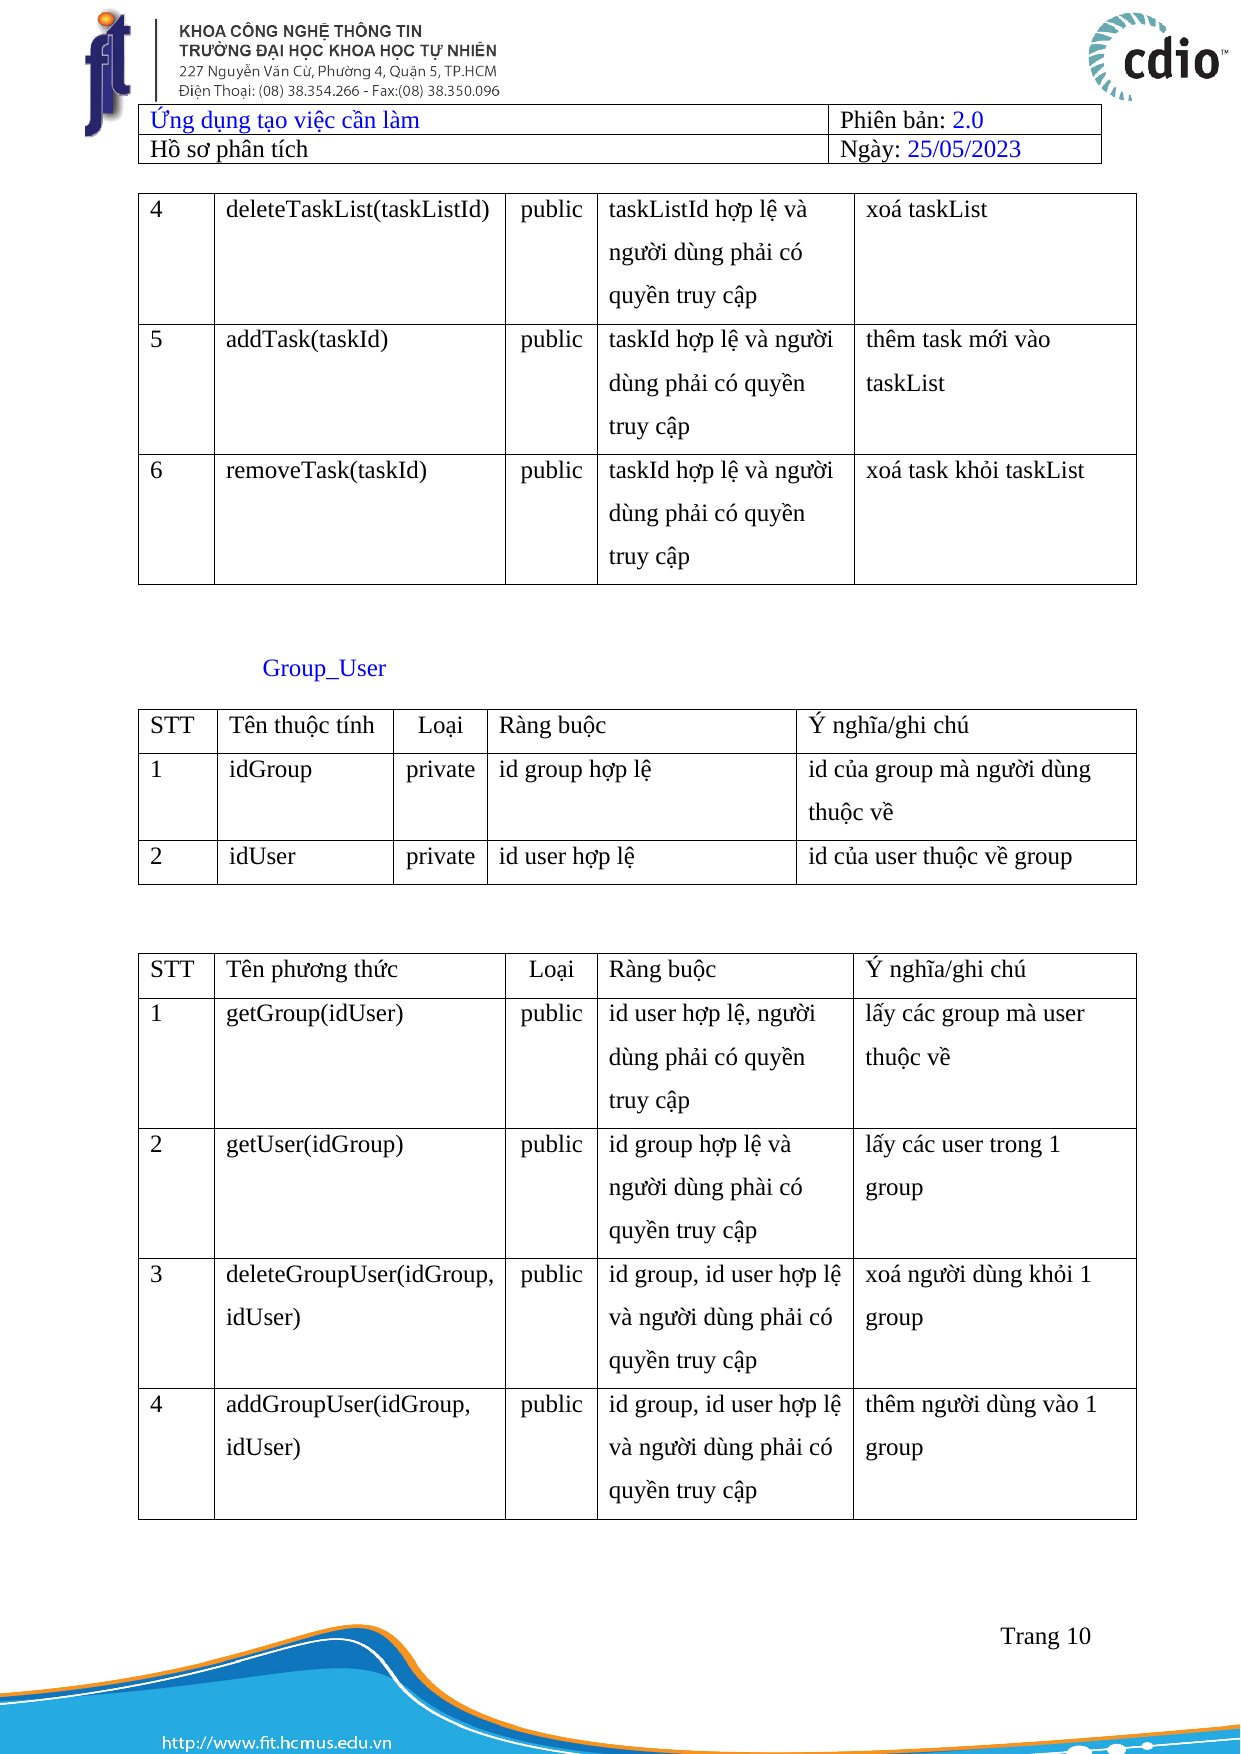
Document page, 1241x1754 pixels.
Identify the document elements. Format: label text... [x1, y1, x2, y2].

table_header Loại [506, 954, 597, 997]
table_cell deleteTaskList(taskListId) [215, 194, 505, 323]
table_cell 4 [139, 1389, 214, 1519]
table_cell public [506, 325, 597, 454]
table_cell private [394, 754, 487, 840]
picture [829, 105, 1101, 134]
table_cell lấy các group mà user thuộc về [854, 999, 1136, 1128]
table_cell id group, id user hợp lệ và người dùng phải có quyền truy cập [598, 1259, 853, 1388]
text Group_User [262, 653, 1090, 682]
table_cell thêm người dùng vào 1 group [854, 1389, 1136, 1519]
picture [139, 135, 828, 161]
table_cell id group, id user hợp lệ và người dùng phải có quyền truy cập [598, 1389, 853, 1519]
table_cell id group hợp lệ và người dùng phài có quyền truy cập [598, 1129, 853, 1258]
table_cell removeTask(taskId) [215, 455, 505, 584]
table_cell lấy các user trong 1 group [854, 1129, 1136, 1258]
table_cell 1 [139, 999, 214, 1128]
table_cell getUser(idGroup) [215, 1129, 505, 1258]
table_header Tên thuộc tính [218, 710, 393, 753]
table_cell public [506, 194, 597, 323]
table_cell id user hợp lệ, người dùng phải có quyền truy cập [598, 999, 853, 1128]
table_cell 2 [139, 1129, 214, 1258]
table_cell public [506, 1259, 597, 1388]
table_cell 5 [139, 325, 214, 454]
table_cell xoá người dùng khỏi 1 group [854, 1259, 1136, 1388]
table_header STT [139, 954, 214, 997]
table_cell getGroup(idUser) [215, 999, 505, 1128]
table_cell idGroup [218, 754, 393, 840]
table_cell xoá taskList [855, 194, 1136, 323]
table_cell public [506, 1129, 597, 1258]
table_header Ý nghĩa/ghi chú [854, 954, 1136, 997]
table_cell public [506, 1389, 597, 1519]
table_cell deleteGroupUser(idGroup, idUser) [215, 1259, 505, 1388]
table_header Tên phương thức [215, 954, 505, 997]
table_cell 3 [139, 1259, 214, 1388]
table_cell taskId hợp lệ và người dùng phải có quyền truy cập [598, 325, 854, 454]
picture [61, 2, 1241, 161]
table_cell public [506, 455, 597, 584]
picture [139, 105, 828, 134]
table_cell taskListId hợp lệ và người dùng phải có quyền truy cập [598, 194, 854, 323]
table_header Loại [394, 710, 487, 753]
table_cell addTask(taskId) [215, 325, 505, 454]
picture [0, 1621, 1241, 1754]
table_cell public [506, 999, 597, 1128]
picture [220, 147, 225, 156]
table_header Ý nghĩa/ghi chú [797, 710, 1136, 753]
table_header Ràng buộc [488, 710, 796, 753]
table_cell id group hợp lệ [488, 754, 796, 840]
table_cell 1 [139, 754, 217, 840]
table_cell id của user thuộc về group [797, 841, 1136, 884]
table_cell 2 [139, 841, 217, 884]
table_cell idUser [218, 841, 393, 884]
table_header STT [139, 710, 217, 753]
picture [829, 135, 1101, 161]
table_cell xoá task khỏi taskList [855, 455, 1136, 584]
table_cell addGroupUser(idGroup, idUser) [215, 1389, 505, 1519]
table_cell taskId hợp lệ và người dùng phải có quyền truy cập [598, 455, 854, 584]
table_cell id user hợp lệ [488, 841, 796, 884]
table_cell id của group mà người dùng thuộc về [797, 754, 1136, 840]
table_header Ràng buộc [598, 954, 853, 997]
table_cell private [394, 841, 487, 884]
table_cell 6 [139, 455, 214, 584]
table_cell 4 [139, 194, 214, 323]
table_cell thêm task mới vào taskList [855, 325, 1136, 454]
